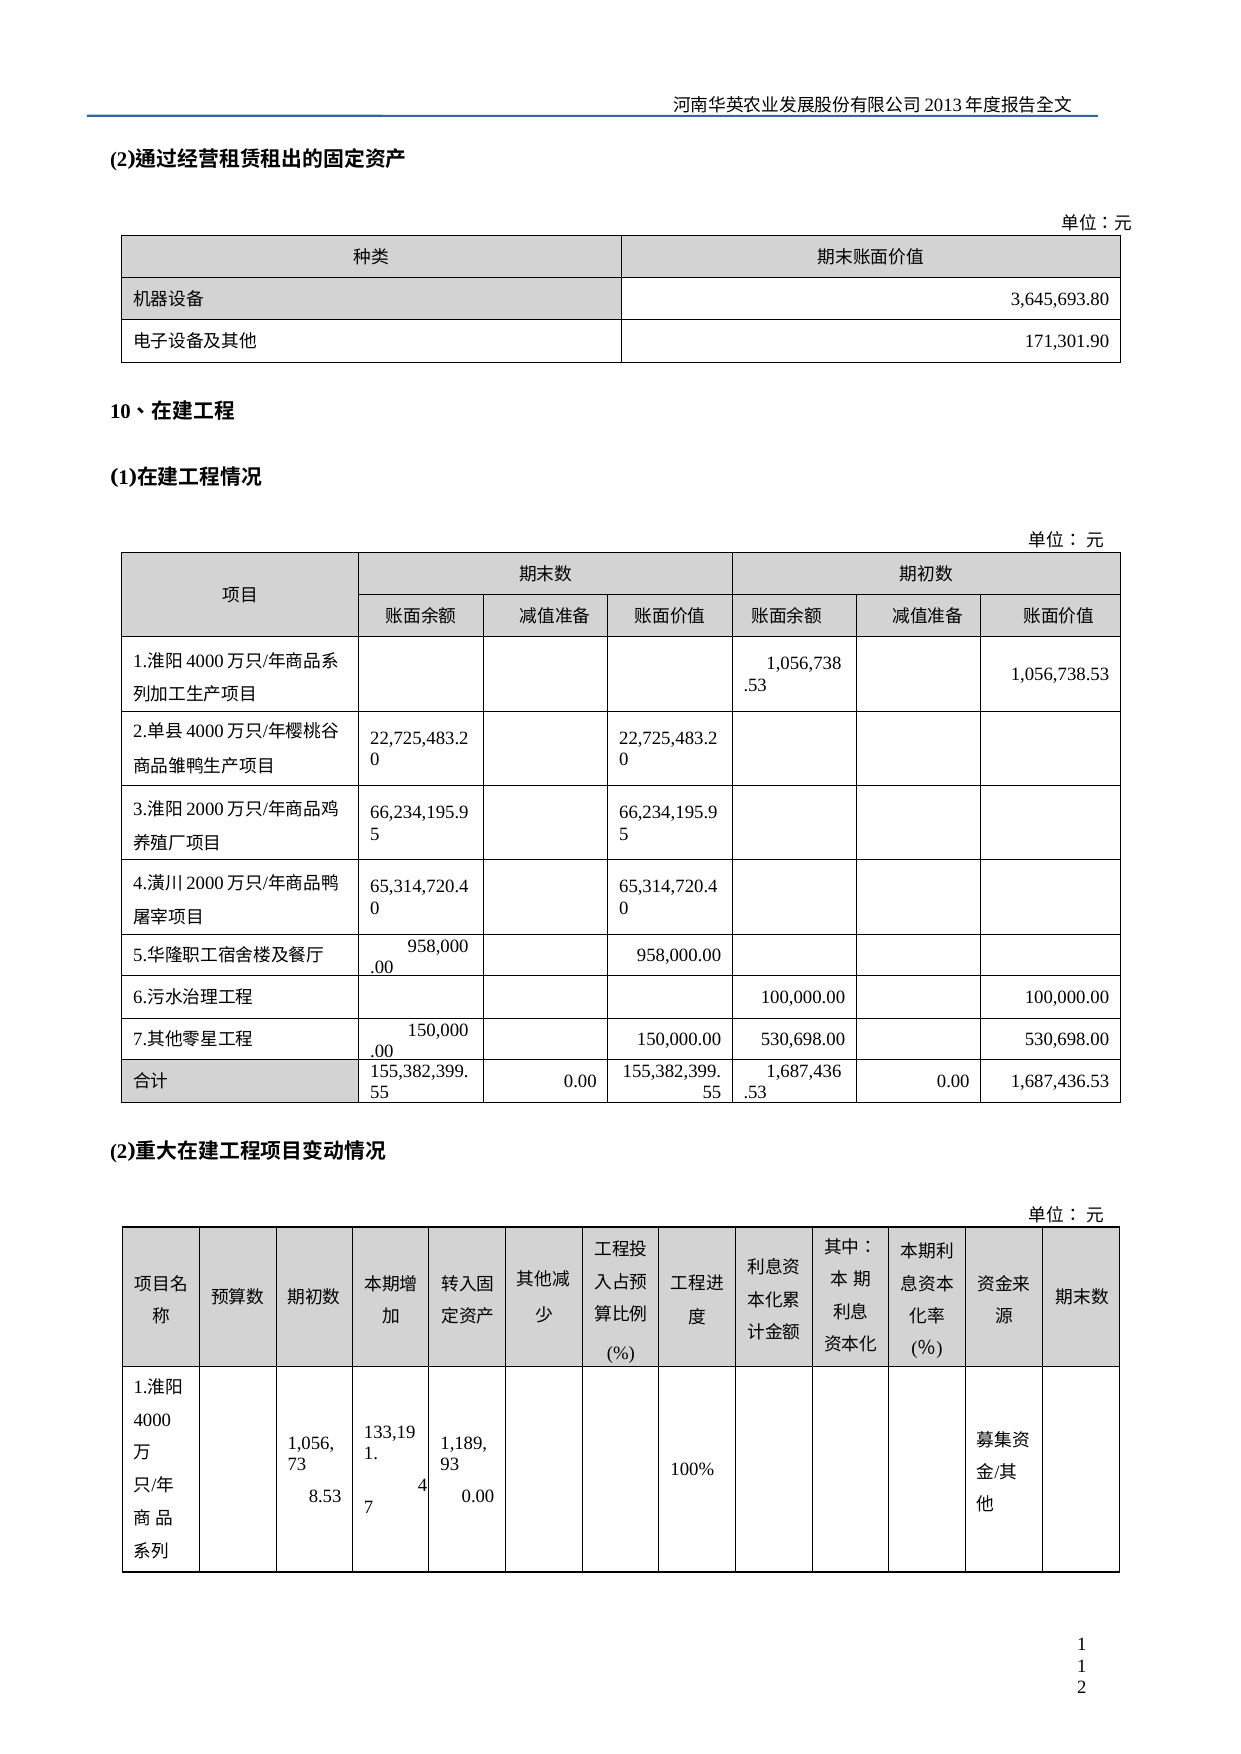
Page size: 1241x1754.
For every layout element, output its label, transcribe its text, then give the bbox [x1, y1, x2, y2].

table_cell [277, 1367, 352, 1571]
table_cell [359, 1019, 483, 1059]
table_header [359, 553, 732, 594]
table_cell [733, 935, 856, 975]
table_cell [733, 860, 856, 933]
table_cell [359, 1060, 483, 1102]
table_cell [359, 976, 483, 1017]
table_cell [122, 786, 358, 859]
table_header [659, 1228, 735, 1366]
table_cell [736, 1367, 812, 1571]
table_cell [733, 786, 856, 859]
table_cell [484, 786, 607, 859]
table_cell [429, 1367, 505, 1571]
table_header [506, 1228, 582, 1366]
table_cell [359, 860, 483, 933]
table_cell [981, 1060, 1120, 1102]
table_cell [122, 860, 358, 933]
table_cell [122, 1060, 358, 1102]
text 单位： 元 [1029, 1202, 1132, 1226]
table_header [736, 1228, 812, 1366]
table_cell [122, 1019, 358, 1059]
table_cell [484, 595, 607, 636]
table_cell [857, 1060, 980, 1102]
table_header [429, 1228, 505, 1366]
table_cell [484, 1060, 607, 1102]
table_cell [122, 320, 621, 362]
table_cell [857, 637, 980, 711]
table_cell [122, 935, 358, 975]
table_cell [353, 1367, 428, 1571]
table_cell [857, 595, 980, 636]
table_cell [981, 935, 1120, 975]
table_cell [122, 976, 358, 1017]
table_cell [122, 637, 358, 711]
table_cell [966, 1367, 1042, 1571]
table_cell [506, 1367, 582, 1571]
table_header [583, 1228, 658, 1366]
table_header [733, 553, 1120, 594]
text (2)重大在建工程项目变动情况 [110, 1136, 1132, 1165]
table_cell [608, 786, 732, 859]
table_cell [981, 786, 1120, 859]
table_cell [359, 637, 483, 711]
text 10、在建工程 [110, 396, 1132, 424]
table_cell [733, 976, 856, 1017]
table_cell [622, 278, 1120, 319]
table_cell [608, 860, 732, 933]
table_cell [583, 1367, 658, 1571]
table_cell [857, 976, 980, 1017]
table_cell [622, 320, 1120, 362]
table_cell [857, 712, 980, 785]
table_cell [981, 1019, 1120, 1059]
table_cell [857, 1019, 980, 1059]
text 单位： 元 [1029, 528, 1132, 552]
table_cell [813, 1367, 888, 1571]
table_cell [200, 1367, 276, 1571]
text (2)通过经营租赁租出的固定资产 [110, 144, 1132, 173]
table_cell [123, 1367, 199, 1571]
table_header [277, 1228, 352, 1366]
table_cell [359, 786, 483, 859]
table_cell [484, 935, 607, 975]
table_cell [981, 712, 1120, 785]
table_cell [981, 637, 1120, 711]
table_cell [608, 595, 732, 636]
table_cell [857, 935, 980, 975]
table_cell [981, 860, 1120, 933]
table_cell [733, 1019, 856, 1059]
text (1)在建工程情况 [110, 462, 1132, 490]
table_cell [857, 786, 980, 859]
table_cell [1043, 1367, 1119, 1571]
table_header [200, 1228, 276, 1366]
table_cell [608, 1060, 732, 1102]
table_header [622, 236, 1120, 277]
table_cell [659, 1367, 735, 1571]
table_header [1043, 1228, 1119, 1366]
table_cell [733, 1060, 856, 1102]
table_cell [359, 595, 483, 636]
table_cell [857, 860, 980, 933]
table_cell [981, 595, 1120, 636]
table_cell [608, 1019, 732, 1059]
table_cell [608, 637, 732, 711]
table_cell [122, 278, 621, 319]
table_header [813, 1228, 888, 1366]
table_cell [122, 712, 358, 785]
text 单位：元 [110, 211, 1132, 235]
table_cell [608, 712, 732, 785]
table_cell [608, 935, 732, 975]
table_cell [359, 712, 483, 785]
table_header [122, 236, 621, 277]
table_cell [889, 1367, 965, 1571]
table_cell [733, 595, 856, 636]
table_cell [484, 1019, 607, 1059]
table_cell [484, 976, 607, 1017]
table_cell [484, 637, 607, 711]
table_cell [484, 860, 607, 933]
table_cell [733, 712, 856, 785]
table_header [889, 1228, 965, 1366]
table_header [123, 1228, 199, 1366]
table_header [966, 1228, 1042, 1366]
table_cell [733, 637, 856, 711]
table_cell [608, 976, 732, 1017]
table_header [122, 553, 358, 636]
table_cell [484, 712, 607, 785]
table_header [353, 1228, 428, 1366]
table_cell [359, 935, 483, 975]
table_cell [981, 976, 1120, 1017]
